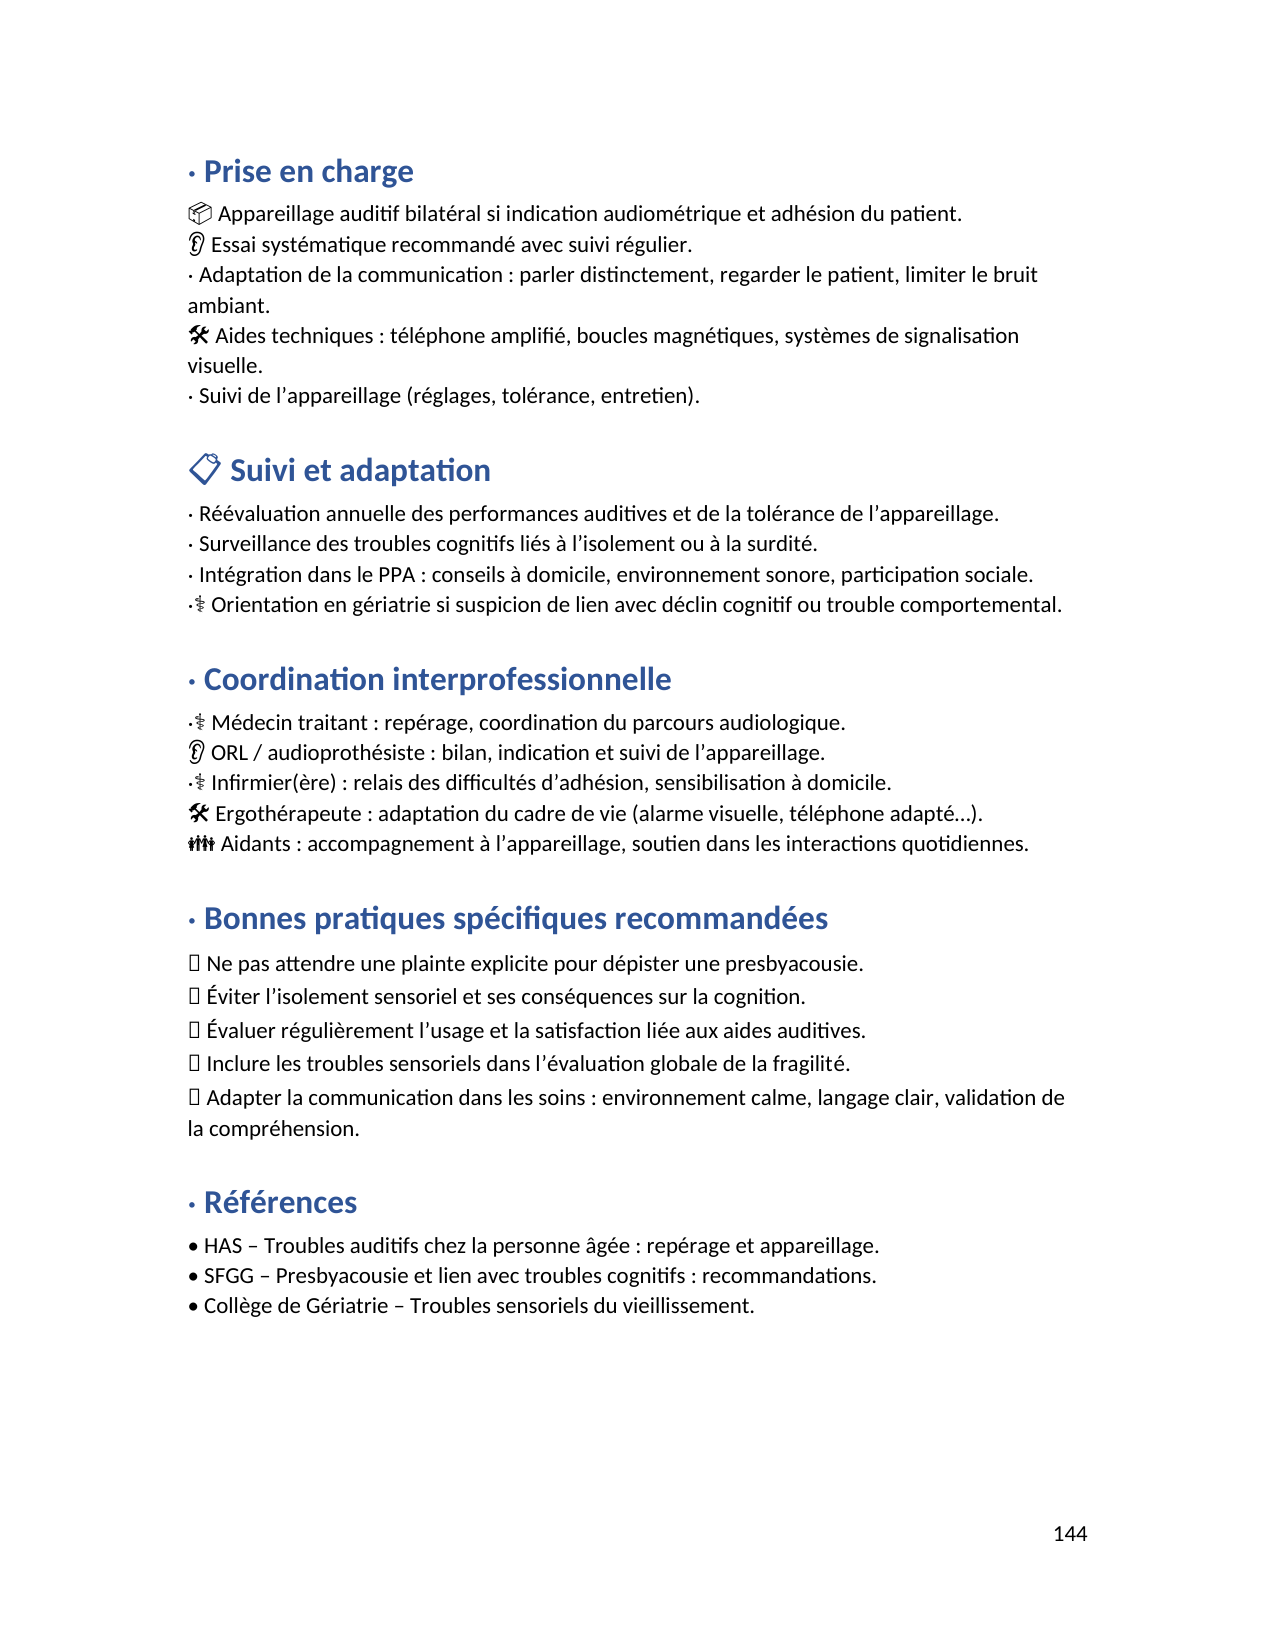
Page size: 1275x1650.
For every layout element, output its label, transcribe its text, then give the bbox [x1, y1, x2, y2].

subtitle 💊 Prise en charge [187, 150, 1087, 191]
text 📆 Réévaluation annuelle des performances auditives et de la tolérance de l’appareillage. 🧠 Surveillance des troubles cognitifs liés à l’isolement ou à la surdité. 📘 Intégration dans le PPA : conseils à domicile, environnement sonore, participation sociale. 🧑‍⚕️ Orientation en gériatrie si suspicion de lien avec déclin cognitif ou trouble comportemental. [187, 499, 1087, 618]
text • HAS – Troubles auditifs chez la personne âgée : repérage et appareillage. • SFGG – Presbyacousie et lien avec troubles cognitifs : recommandations. • Collège de Gériatrie – Troubles sensoriels du vieillissement. [187, 1231, 1087, 1319]
subtitle 📘 Bonnes pratiques spécifiques recommandées [187, 897, 1087, 938]
text Ne pas attendre une plainte explicite pour dépister une presbyacousie. Éviter l’isolement sensoriel et ses conséquences sur la cognition. Évaluer régulièrement l’usage et la satisfaction liée aux aides auditives. Inclure les troubles sensoriels dans l’évaluation globale de la fragilité. Adapter la communication dans les soins : environnement calme, langage clair, validation de la compréhension. [187, 947, 1087, 1142]
subtitle 📋 Suivi et adaptation [187, 449, 1087, 491]
text 📦 Appareillage auditif bilatéral si indication audiométrique et adhésion du patient. 👂 Essai systématique recommandé avec suivi régulier. 📢 Adaptation de la communication : parler distinctement, regarder le patient, limiter le bruit ambiant. 🛠️ Aides techniques : téléphone amplifié, boucles magnétiques, systèmes de signalisation visuelle. 🔁 Suivi de l’appareillage (réglages, tolérance, entretien). [187, 199, 1087, 410]
subtitle 📘 Références [187, 1182, 1087, 1223]
subtitle 👥 Coordination interprofessionnelle [187, 658, 1087, 699]
text 🧑‍⚕️ Médecin traitant : repérage, coordination du parcours audiologique. 👂 ORL / audioprothésiste : bilan, indication et suivi de l’appareillage. 👩‍⚕️ Infirmier(ère) : relais des difficultés d’adhésion, sensibilisation à domicile. 🛠️ Ergothérapeute : adaptation du cadre de vie (alarme visuelle, téléphone adapté…). 👪 Aidants : accompagnement à l’appareillage, soutien dans les interactions quotidiennes. [187, 708, 1087, 857]
